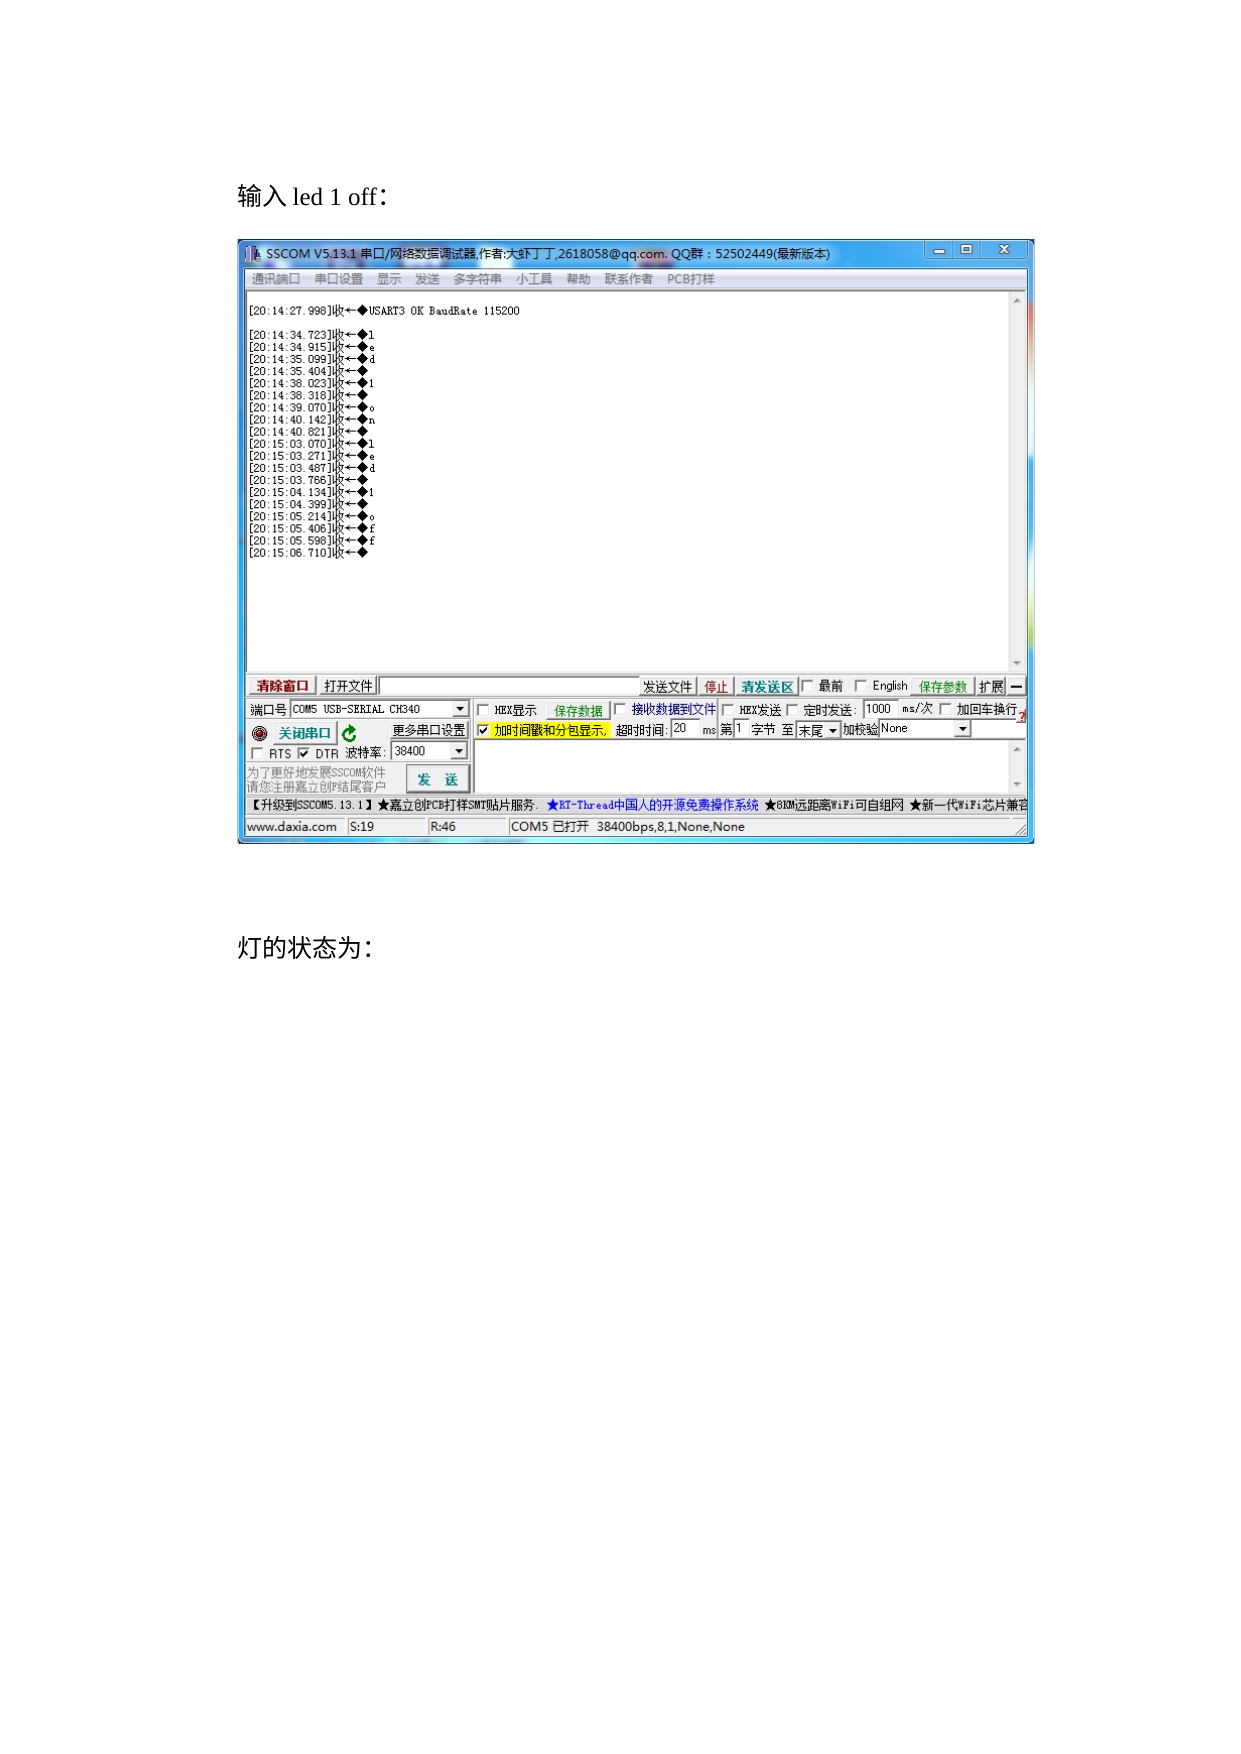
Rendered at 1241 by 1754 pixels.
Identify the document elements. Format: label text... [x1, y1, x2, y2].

picture [237, 239, 1035, 844]
text 输入led 1 off： [187, 162, 1053, 227]
text 灯的状态为： [187, 914, 1053, 979]
